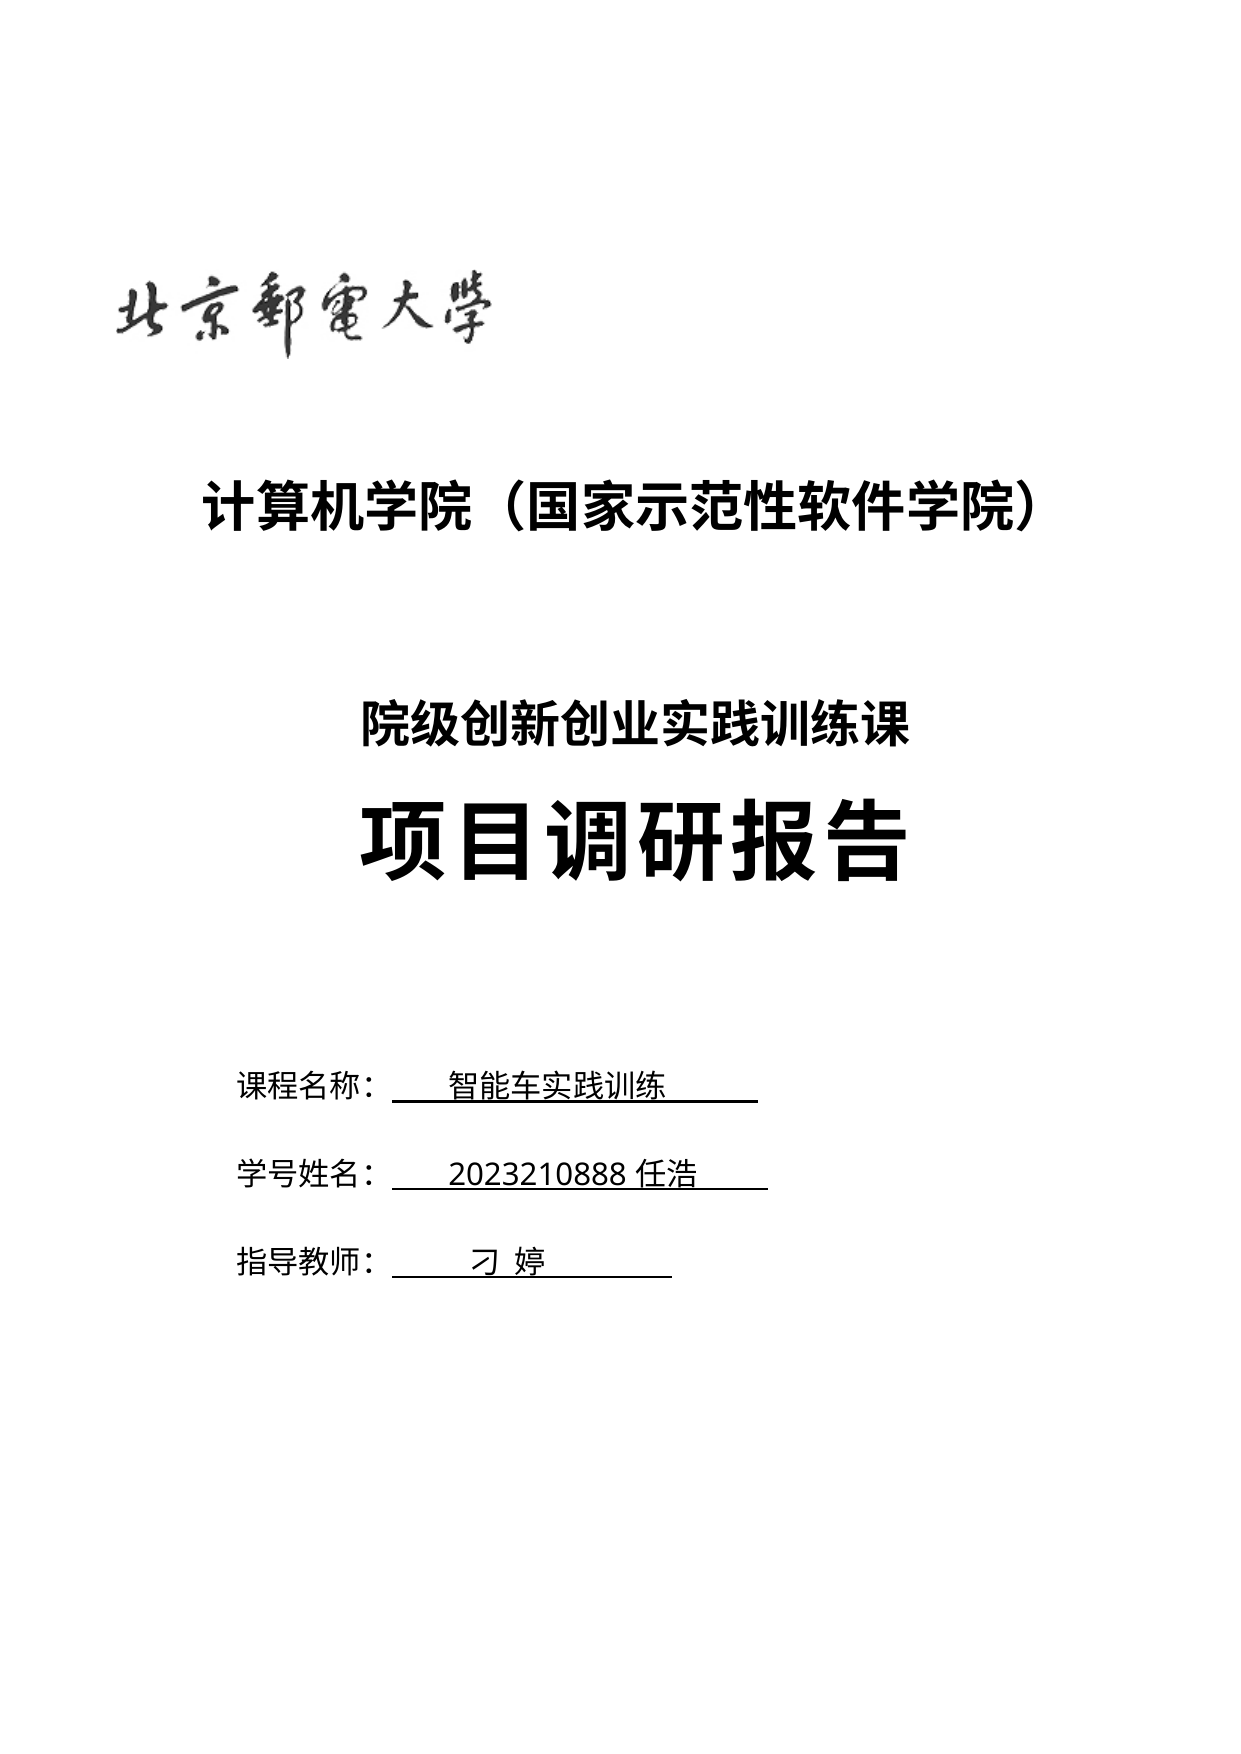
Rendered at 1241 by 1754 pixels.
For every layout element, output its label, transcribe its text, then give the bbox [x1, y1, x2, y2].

subtitle 院级创新创业实践训练课 项目调研报告 [158, 672, 1112, 900]
text 学号姓名： 2023210888 任浩 [158, 1139, 1112, 1204]
text 指导教师： 刁 婷 [158, 1227, 1112, 1292]
text 课程名称： 智能车实践训练 [158, 1052, 1112, 1117]
text 计算机学院（国家示范性软件学院） [158, 454, 1112, 552]
picture [116, 269, 492, 359]
